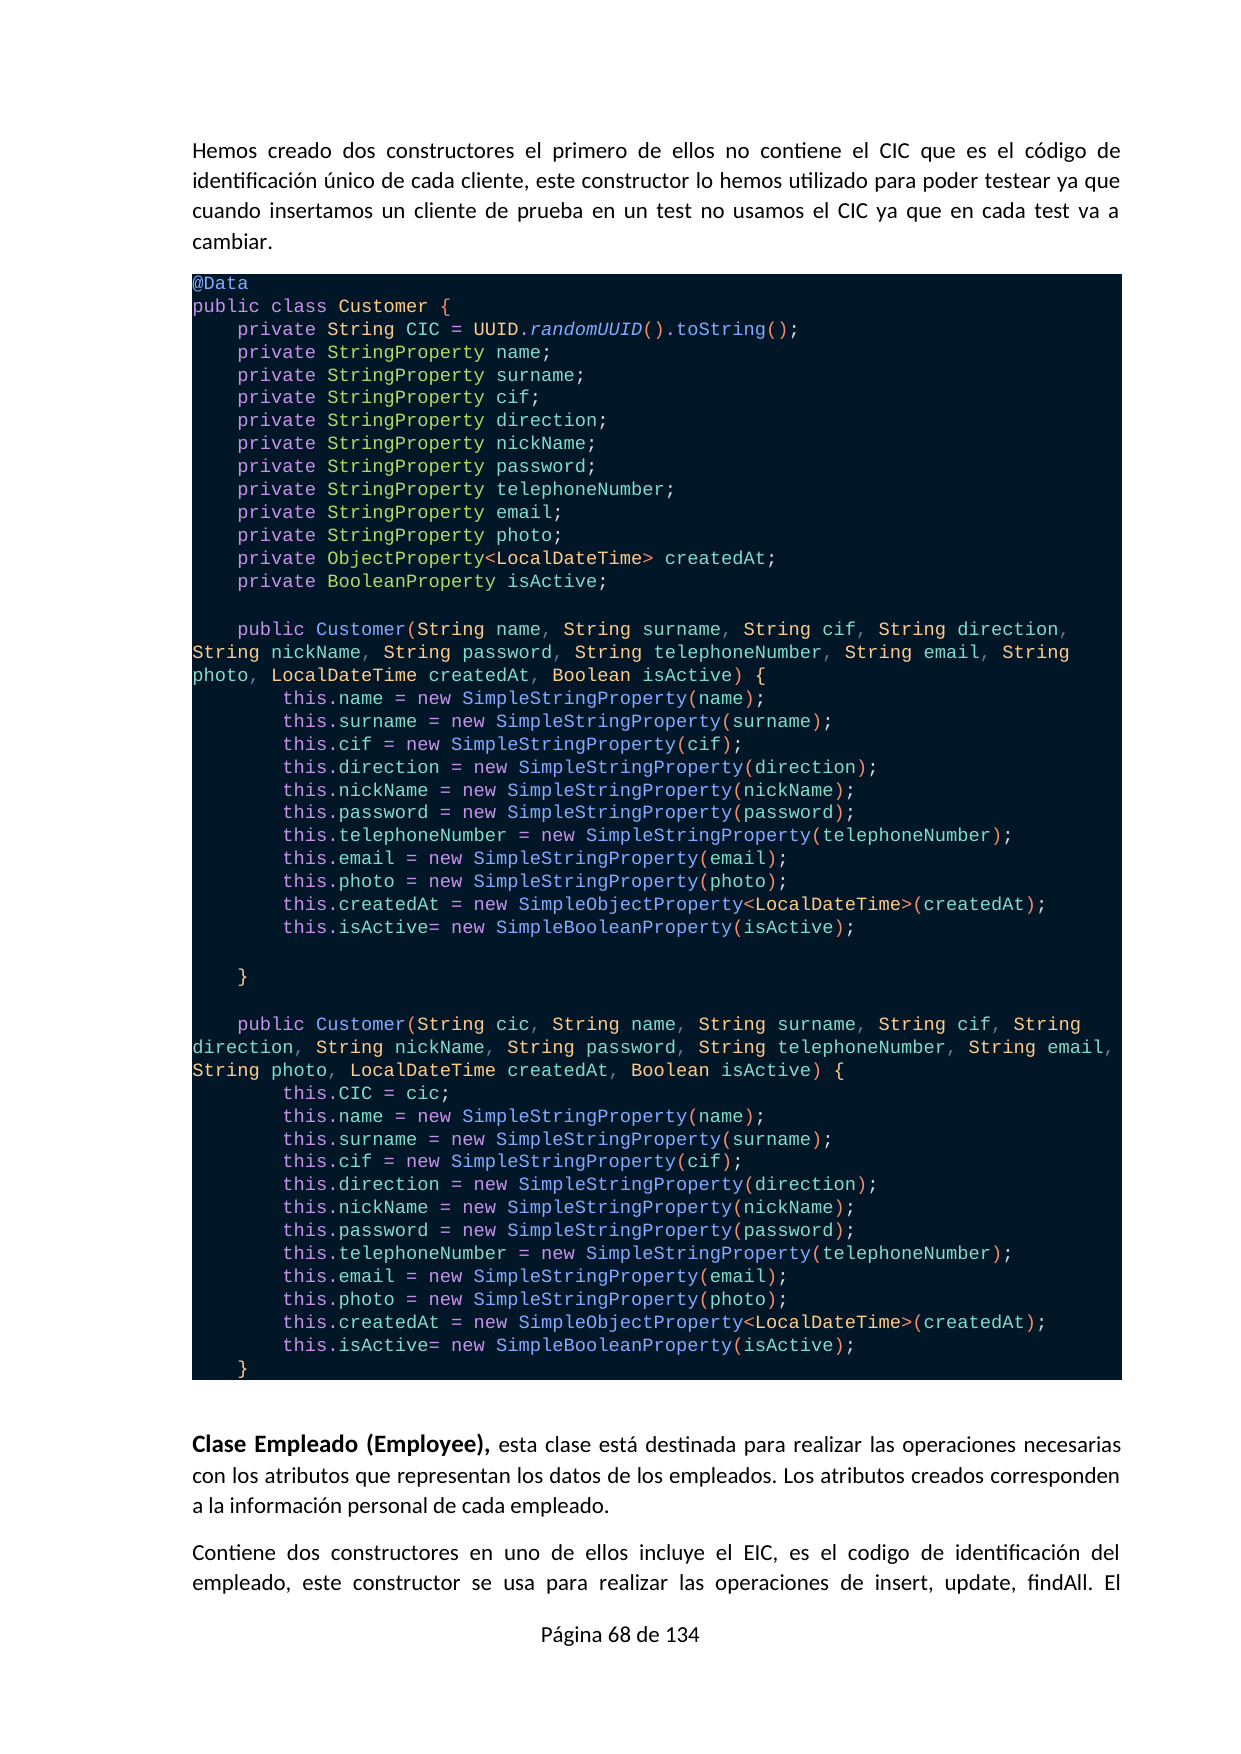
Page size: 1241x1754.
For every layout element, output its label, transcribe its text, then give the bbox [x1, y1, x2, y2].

text Hemos creado dos constructores el primero de ellos no contiene el CIC que es el código de identificación único de cada cliente, este constructor lo hemos utilizado para poder testear ya que cuando insertamos un cliente de prueba en un test no usamos el CIC ya que en cada test va a cambiar. [192, 136, 1122, 255]
text @Data public class Customer { private String CIC = UUID.randomUUID().toString(); private StringProperty name; private StringProperty surname; private StringProperty cif; private StringProperty direction; private StringProperty nickName; private StringProperty password; private StringProperty telephoneNumber; private StringProperty email; private StringProperty photo; private ObjectProperty<LocalDateTime> createdAt; private BooleanProperty isActive; public Customer(String name, String surname, String cif, String direction, String nickName, String password, String telephoneNumber, String email, String photo, LocalDateTime createdAt, Boolean isActive) { this.name = new SimpleStringProperty(name); this.surname = new SimpleStringProperty(surname); this.cif = new SimpleStringProperty(cif); this.direction = new SimpleStringProperty(direction); this.nickName = new SimpleStringProperty(nickName); this.password = new SimpleStringProperty(password); this.telephoneNumber = new SimpleStringProperty(telephoneNumber); this.email = new SimpleStringProperty(email); this.photo = new SimpleStringProperty(photo); this.createdAt = new SimpleObjectProperty<LocalDateTime>(createdAt); this.isActive= new SimpleBooleanProperty(isActive); } public Customer(String cic, String name, String surname, String cif, String direction, String nickName, String password, String telephoneNumber, String email, String photo, LocalDateTime createdAt, Boolean isActive) { this.CIC = cic; this.name = new SimpleStringProperty(name); this.surname = new SimpleStringProperty(surname); this.cif = new SimpleStringProperty(cif); this.direction = new SimpleStringProperty(direction); this.nickName = new SimpleStringProperty(nickName); this.password = new SimpleStringProperty(password); this.telephoneNumber = new SimpleStringProperty(telephoneNumber); this.email = new SimpleStringProperty(email); this.photo = new SimpleStringProperty(photo); this.createdAt = new SimpleObjectProperty<LocalDateTime>(createdAt); this.isActive= new SimpleBooleanProperty(isActive); } [192, 274, 1122, 1380]
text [192, 1538, 1122, 1596]
text Clase Empleado (Employee), esta clase está destinada para realizar las operaciones necesarias con los atributos que representan los datos de los empleados. Los atributos creados corresponden a la información personal de cada empleado. [192, 1428, 1122, 1519]
